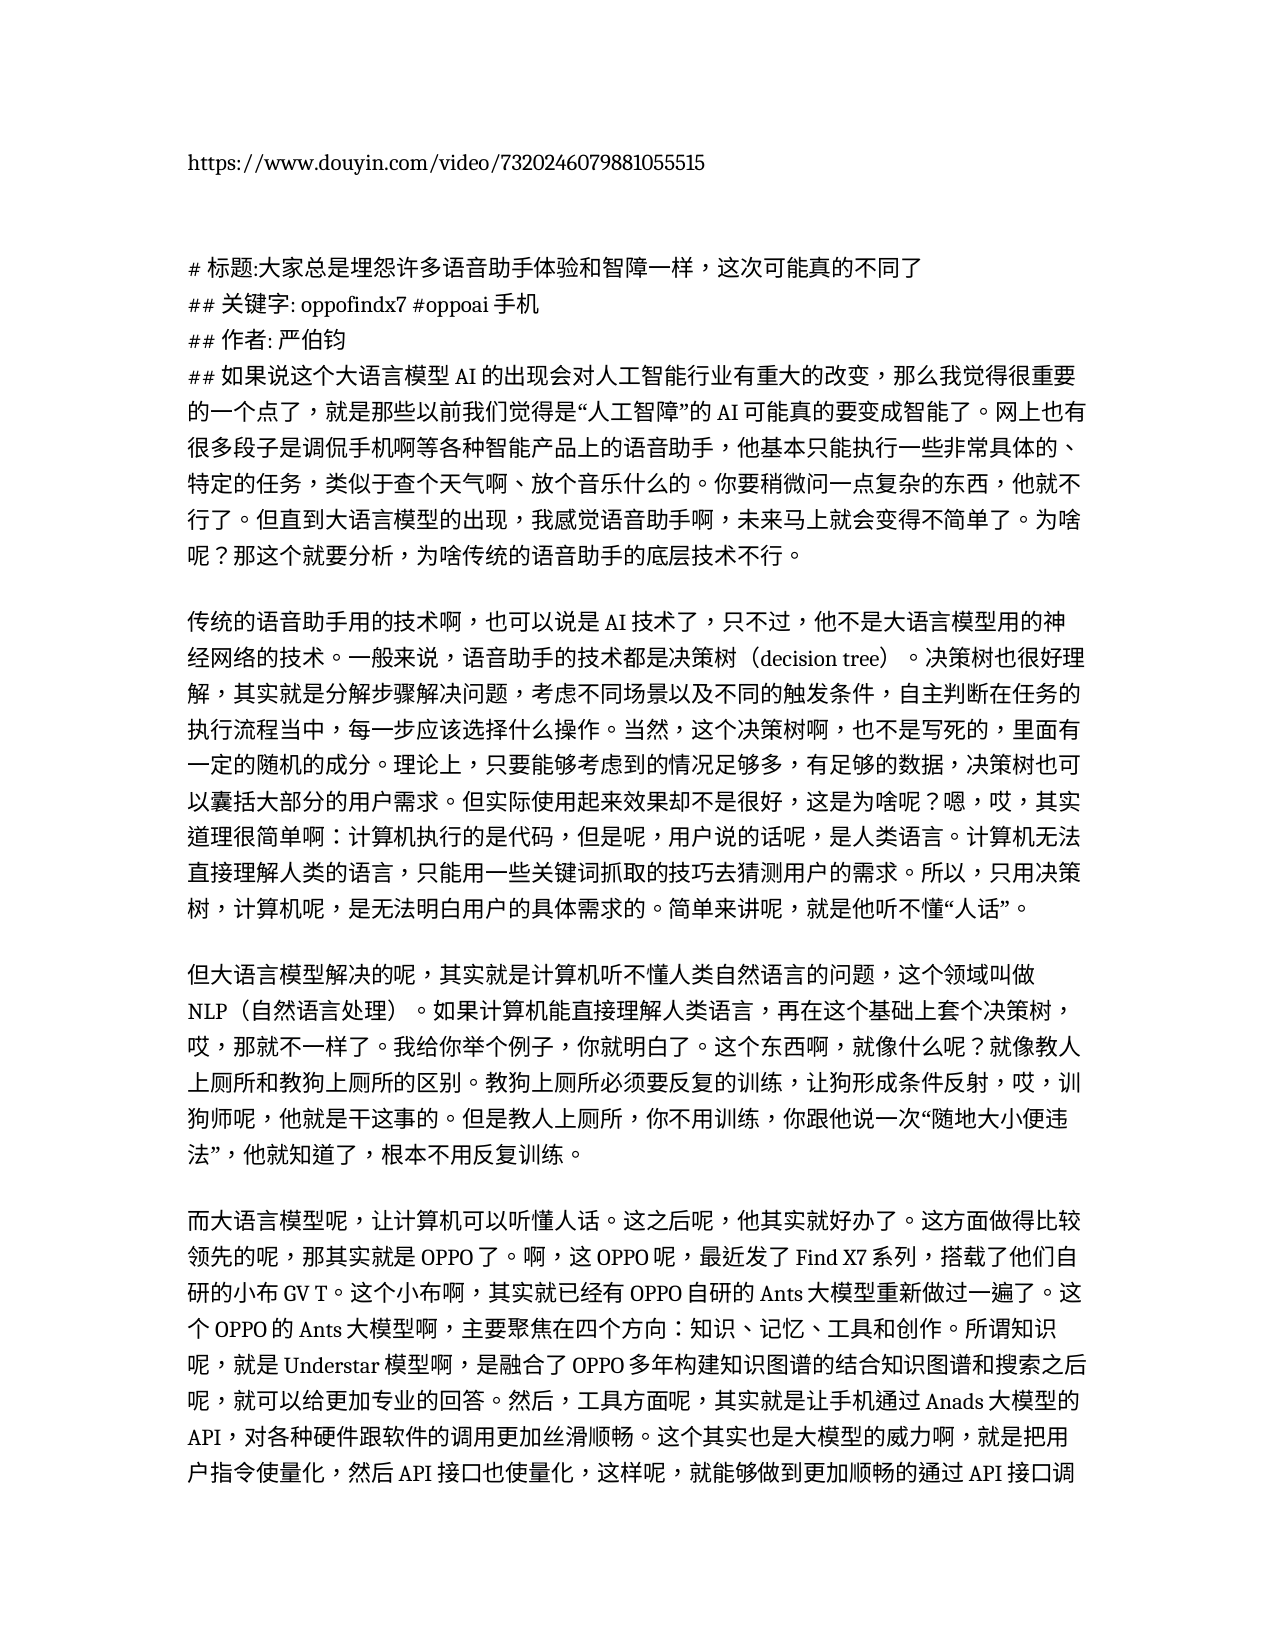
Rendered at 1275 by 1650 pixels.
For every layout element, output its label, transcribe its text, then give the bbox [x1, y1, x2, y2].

text https://www.douyin.com/video/7320246079881055515 [187, 150, 1087, 176]
